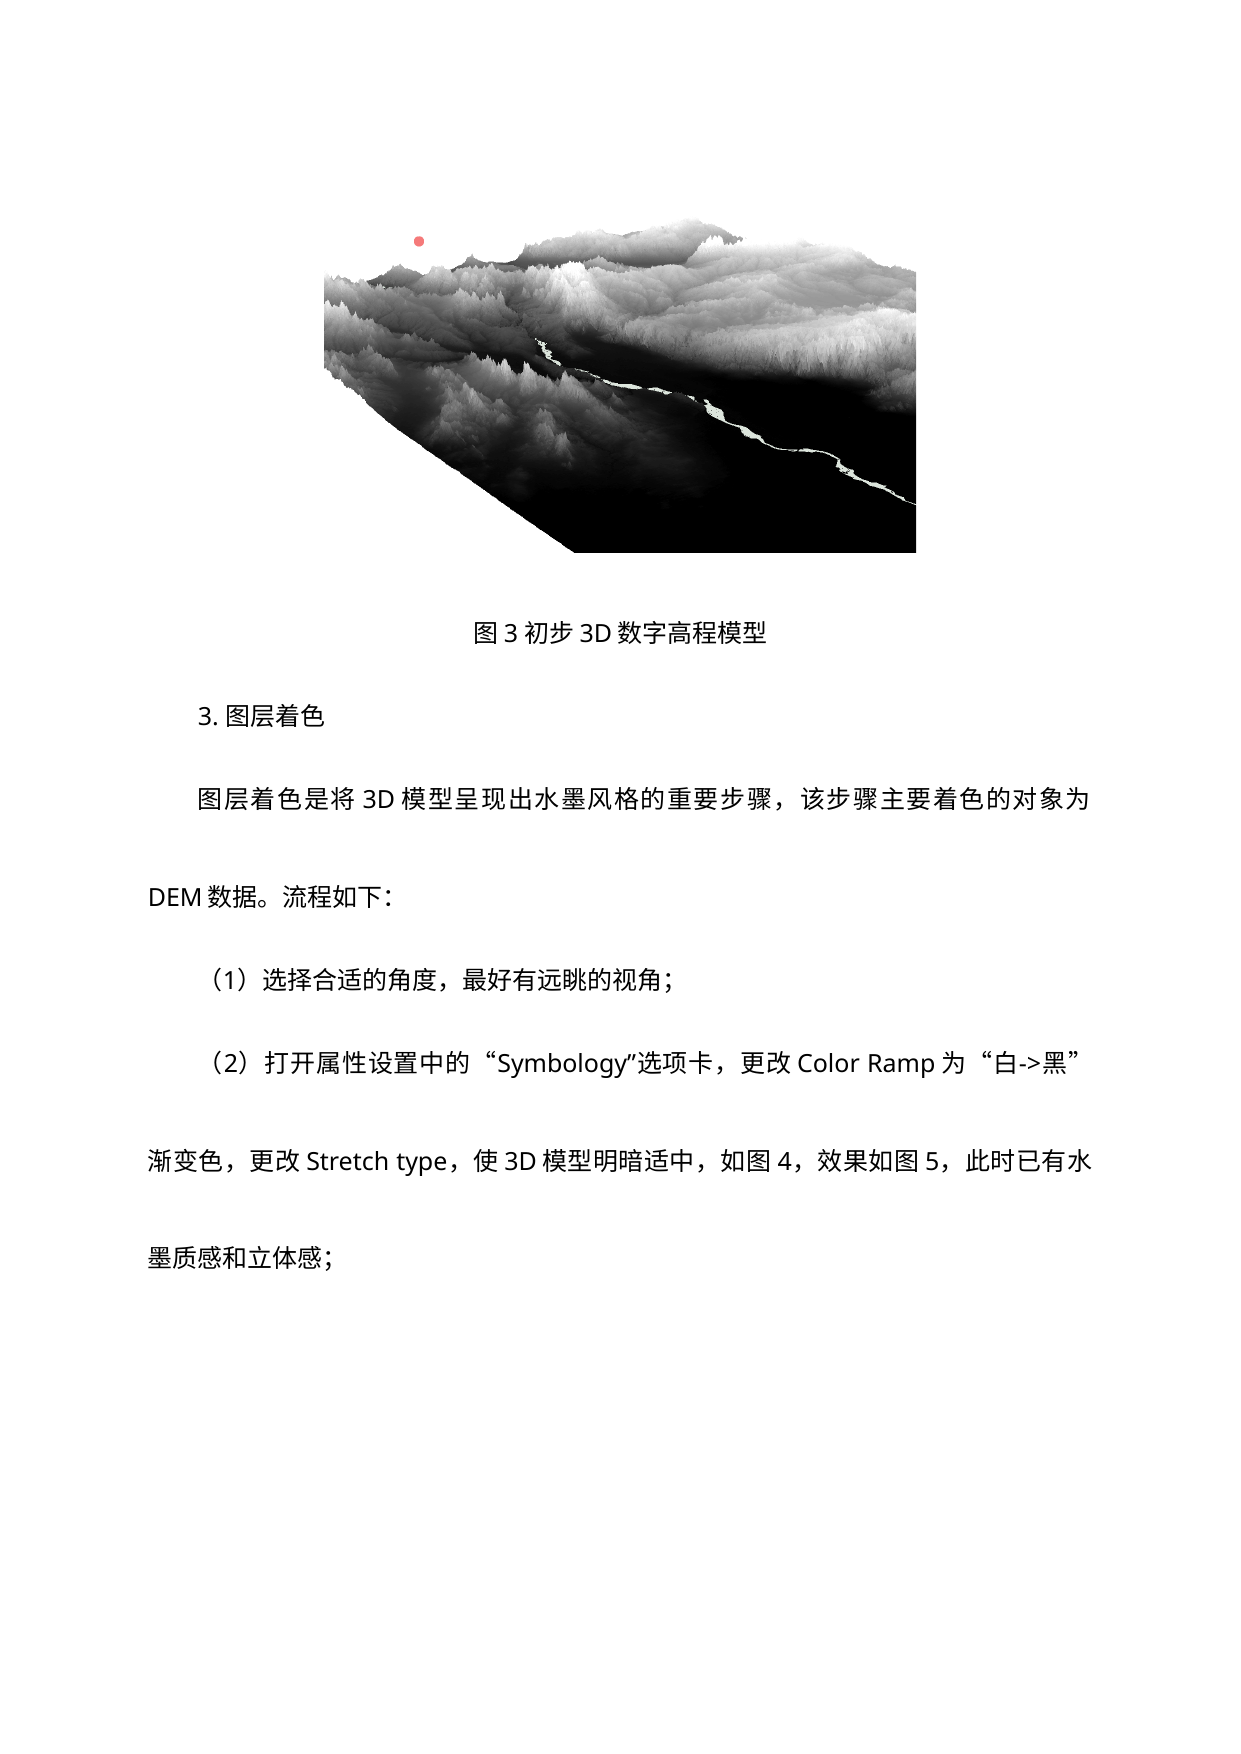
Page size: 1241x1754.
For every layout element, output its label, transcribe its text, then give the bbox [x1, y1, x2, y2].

picture [324, 162, 917, 553]
text 图层着色是将3D模型呈现出水墨风格的重要步骤，该步骤主要着色的对象为DEM数据。流程如下： [148, 766, 1093, 928]
text 3. 图层着色 [148, 682, 1093, 747]
text 图3 初步3D数字高程模型 [148, 599, 1093, 664]
text （2）打开属性设置中的“Symbology”选项卡，更改Color Ramp为“白->黑”渐变色，更改Stretch type，使3D模型明暗适中，如图4，效果如图5，此时已有水墨质感和立体感； [148, 1029, 1093, 1289]
text （1）选择合适的角度，最好有远眺的视角； [148, 946, 1093, 1011]
